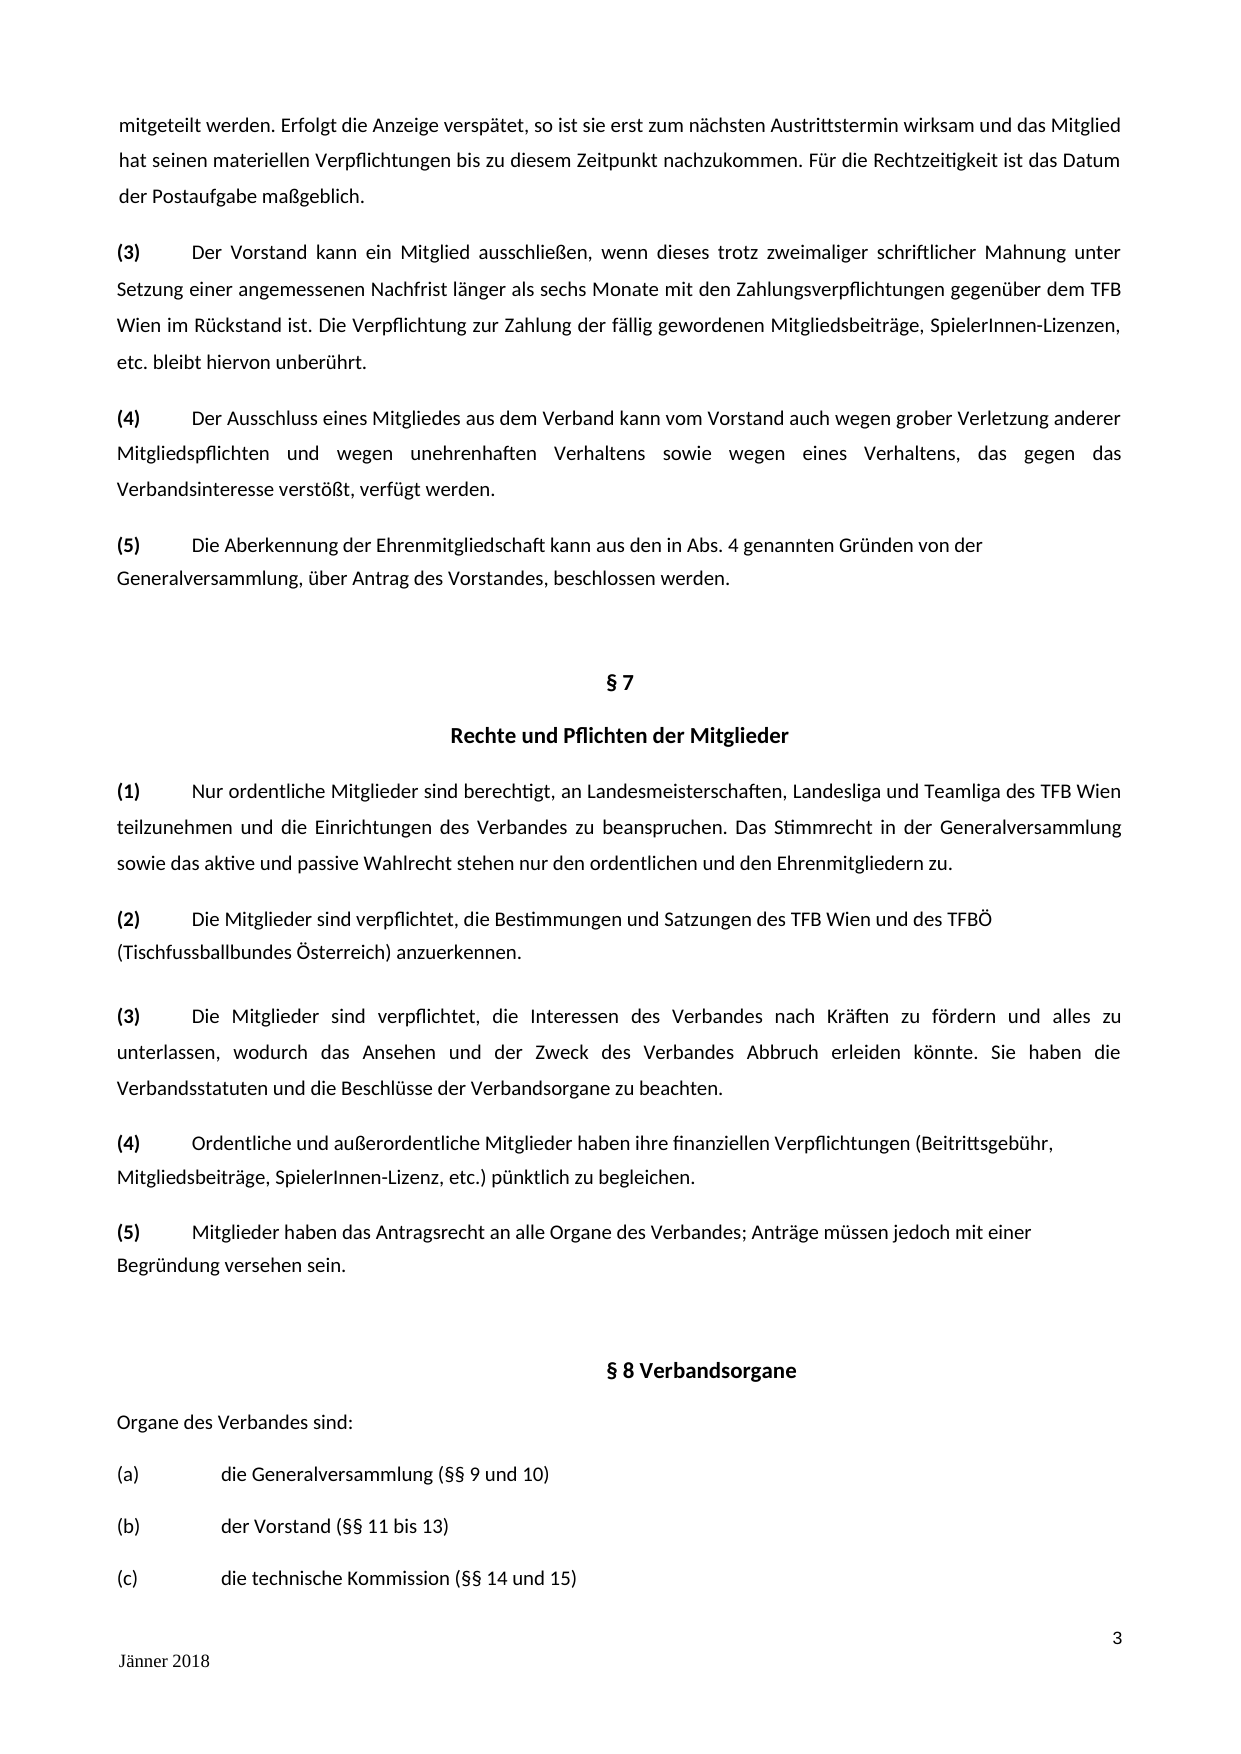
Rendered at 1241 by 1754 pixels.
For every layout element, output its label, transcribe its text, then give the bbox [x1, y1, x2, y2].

text § 7 [117, 668, 1123, 697]
list Die Mitglieder sind verpflichtet, die Bestimmungen und Satzungen des TFB Wien und des TFBÖ (Tischfussballbundes Österreich) anzuerkennen. [117, 906, 1123, 965]
list Die Aberkennung der Ehrenmitgliedschaft kann aus den in Abs. 4 genannten Gründen von der Generalversammlung, über Antrag des Vorstandes, beschlossen werden. [117, 532, 1123, 591]
text Rechte und Pflichten der Mitglieder [117, 721, 1123, 749]
text § 8 Verbandsorgane [606, 1356, 1123, 1384]
text Jänner 2018 [119, 1650, 1123, 1672]
list die technische Kommission (§§ 14 und 15) [117, 1565, 1123, 1591]
list Mitglieder haben das Antragsrecht an alle Organe des Verbandes; Anträge müssen jedoch mit einer Begründung versehen sein. [117, 1219, 1123, 1278]
text Organe des Verbandes sind: [117, 1409, 1123, 1435]
list Nur ordentliche Mitglieder sind berechtigt, an Landesmeisterschaften, Landesliga und Teamliga des TFB Wien teilzunehmen und die Einrichtungen des Verbandes zu beanspruchen. Das Stimmrecht in der Generalversammlung sowie das aktive und passive Wahlrecht stehen nur den ordentlichen und den Ehrenmitgliedern zu. [117, 778, 1123, 875]
text mitgeteilt werden. Erfolgt die Anzeige verspätet, so ist sie erst zum nächsten Austrittstermin wirksam und das Mitglied hat seinen materiellen Verpflichtungen bis zu diesem Zeitpunkt nachzukommen. Für die Rechtzeitigkeit ist das Datum der Postaufgabe maßgeblich. [119, 112, 1123, 209]
list der Vorstand (§§ 11 bis 13) [117, 1513, 1123, 1538]
list Die Mitglieder sind verpflichtet, die Interessen des Verbandes nach Kräften zu fördern und alles zu unterlassen, wodurch das Ansehen und der Zweck des Verbandes Abbruch erleiden könnte. Sie haben die Verbandsstatuten und die Beschlüsse der Verbandsorgane zu beachten. [117, 1003, 1123, 1100]
list die Generalversammlung (§§ 9 und 10) [117, 1461, 1123, 1487]
list Der Ausschluss eines Mitgliedes aus dem Verband kann vom Vorstand auch wegen grober Verletzung anderer Mitgliedspflichten und wegen unehrenhaften Verhaltens sowie wegen eines Verhaltens, das gegen das Verbandsinteresse verstößt, verfügt werden. [117, 405, 1123, 502]
list Ordentliche und außerordentliche Mitglieder haben ihre finanziellen Verpflichtungen (Beitrittsgebühr, Mitgliedsbeiträge, SpielerInnen-Lizenz, etc.) pünktlich zu begleichen. [117, 1130, 1123, 1189]
list Der Vorstand kann ein Mitglied ausschließen, wenn dieses trotz zweimaliger schriftlicher Mahnung unter Setzung einer angemessenen Nachfrist länger als sechs Monate mit den Zahlungsverpflichtungen gegenüber dem TFB Wien im Rückstand ist. Die Verpflichtung zur Zahlung der fällig gewordenen Mitgliedsbeiträge, SpielerInnen-Lizenzen, etc. bleibt hiervon unberührt. [117, 239, 1123, 374]
